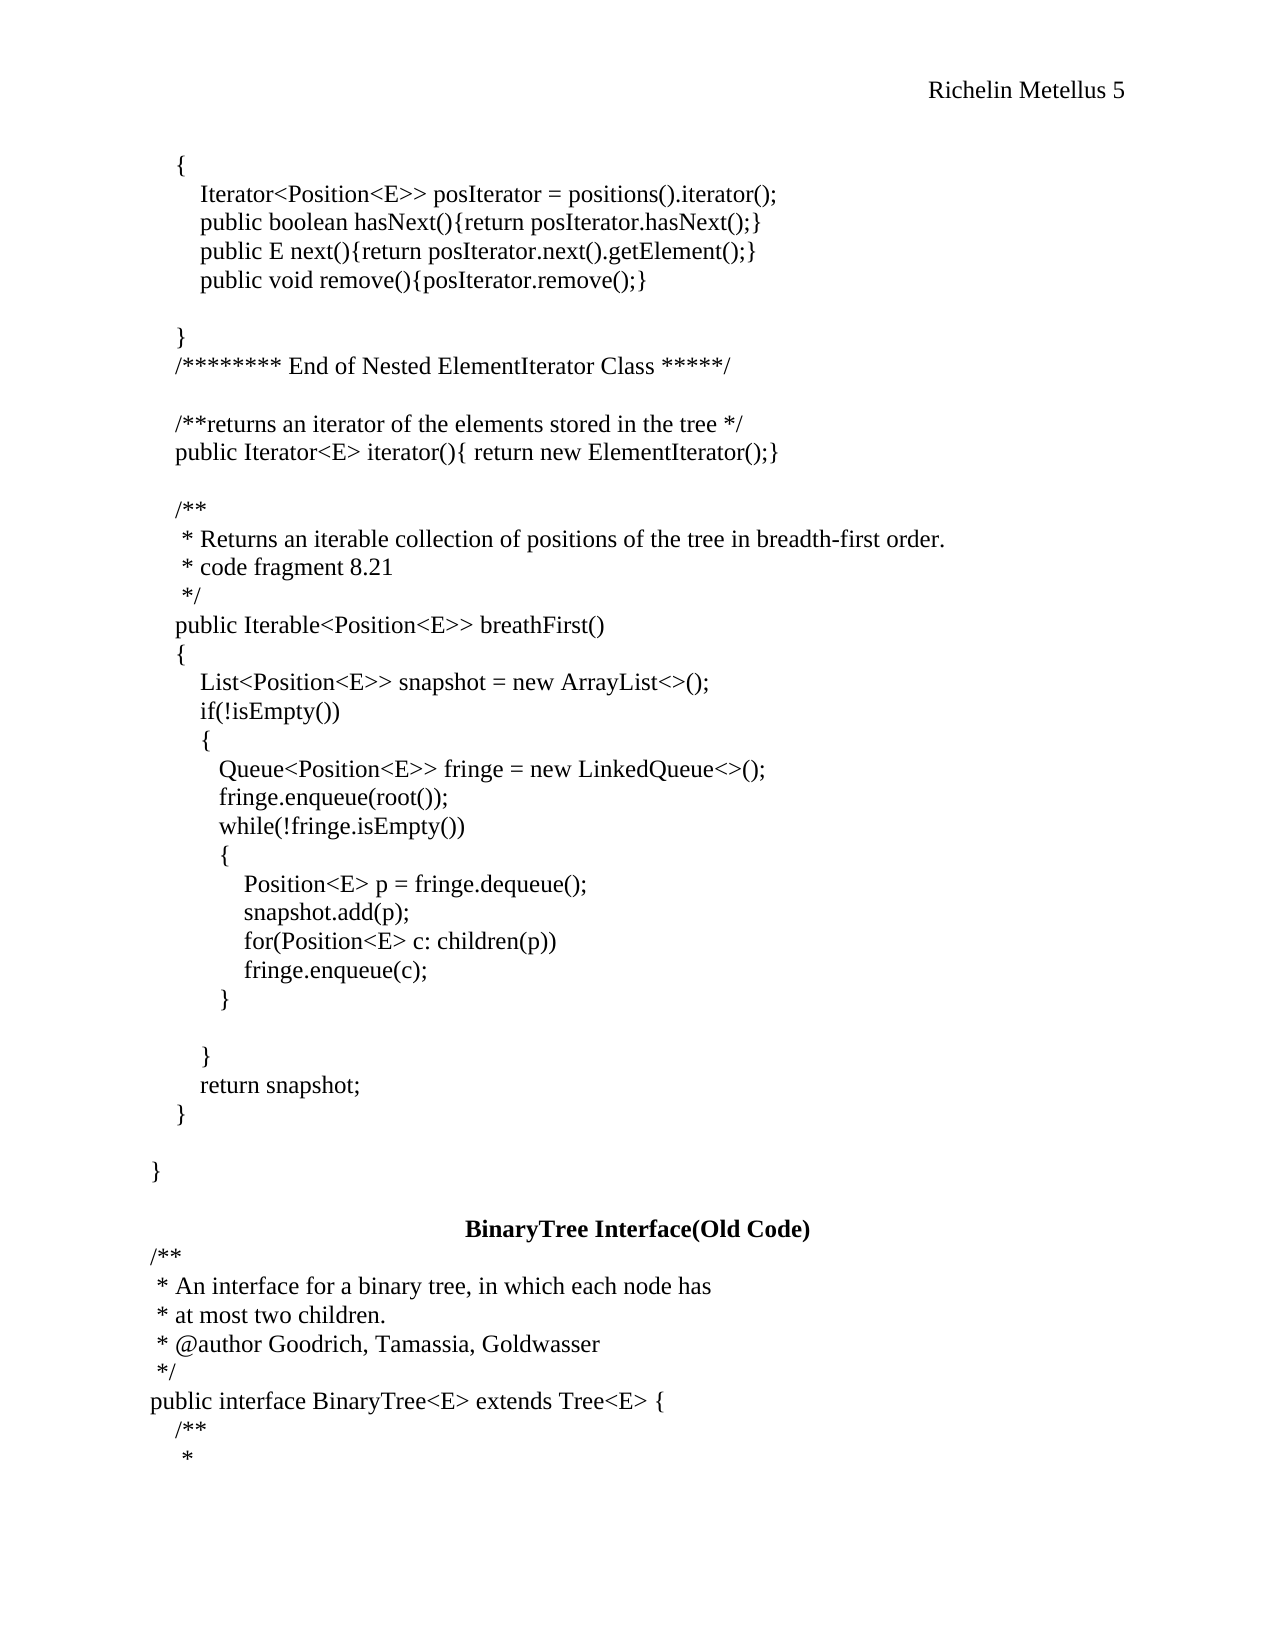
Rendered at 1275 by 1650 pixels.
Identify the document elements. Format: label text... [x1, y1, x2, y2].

text /******** End of Nested ElementIterator Class *****/ [150, 351, 1125, 380]
text public Iterator<E> iterator(){ return new ElementIterator();} [150, 437, 1125, 466]
text if(!isEmpty()) [150, 696, 1125, 725]
text while(!fringe.isEmpty()) [150, 811, 1125, 840]
text fringe.enqueue(root()); [150, 782, 1125, 811]
text { [150, 725, 1125, 754]
text */ [150, 1357, 1125, 1386]
text * code fragment 8.21 [150, 552, 1125, 581]
text BinaryTree Interface(Old Code) [150, 1214, 1125, 1242]
text public boolean hasNext(){return posIterator.hasNext();} [150, 207, 1125, 236]
text public interface BinaryTree<E> extends Tree<E> { [150, 1386, 1125, 1415]
text public Iterable<Position<E>> breathFirst() [150, 610, 1125, 639]
text /** [150, 495, 1125, 524]
text * at most two children. [150, 1300, 1125, 1329]
text * [150, 1444, 1125, 1472]
text Position<E> p = fringe.dequeue(); [150, 869, 1125, 897]
text } [150, 984, 1125, 1012]
text } [150, 1041, 1125, 1070]
text /**returns an iterator of the elements stored in the tree */ [150, 409, 1125, 437]
text } [150, 1156, 1125, 1185]
text { [150, 639, 1125, 667]
text Iterator<Position<E>> posIterator = positions().iterator(); [150, 179, 1125, 207]
text * An interface for a binary tree, in which each node has [150, 1271, 1125, 1300]
text * Returns an iterable collection of positions of the tree in breadth-first order. [150, 524, 1125, 552]
text fringe.enqueue(c); [150, 955, 1125, 984]
text public E next(){return posIterator.next().getElement();} [150, 236, 1125, 265]
text { [150, 150, 1125, 179]
text Queue<Position<E>> fringe = new LinkedQueue<>(); [150, 754, 1125, 782]
text return snapshot; [150, 1070, 1125, 1099]
text } [150, 1099, 1125, 1127]
text public void remove(){posIterator.remove();} [150, 265, 1125, 294]
text */ [150, 581, 1125, 610]
text { [150, 840, 1125, 869]
text /** [150, 1415, 1125, 1444]
text snapshot.add(p); [150, 897, 1125, 926]
text for(Position<E> c: children(p)) [150, 926, 1125, 955]
text * @author Goodrich, Tamassia, Goldwasser [150, 1329, 1125, 1357]
text /** [150, 1242, 1125, 1271]
text } [150, 322, 1125, 351]
text List<Position<E>> snapshot = new ArrayList<>(); [150, 667, 1125, 696]
